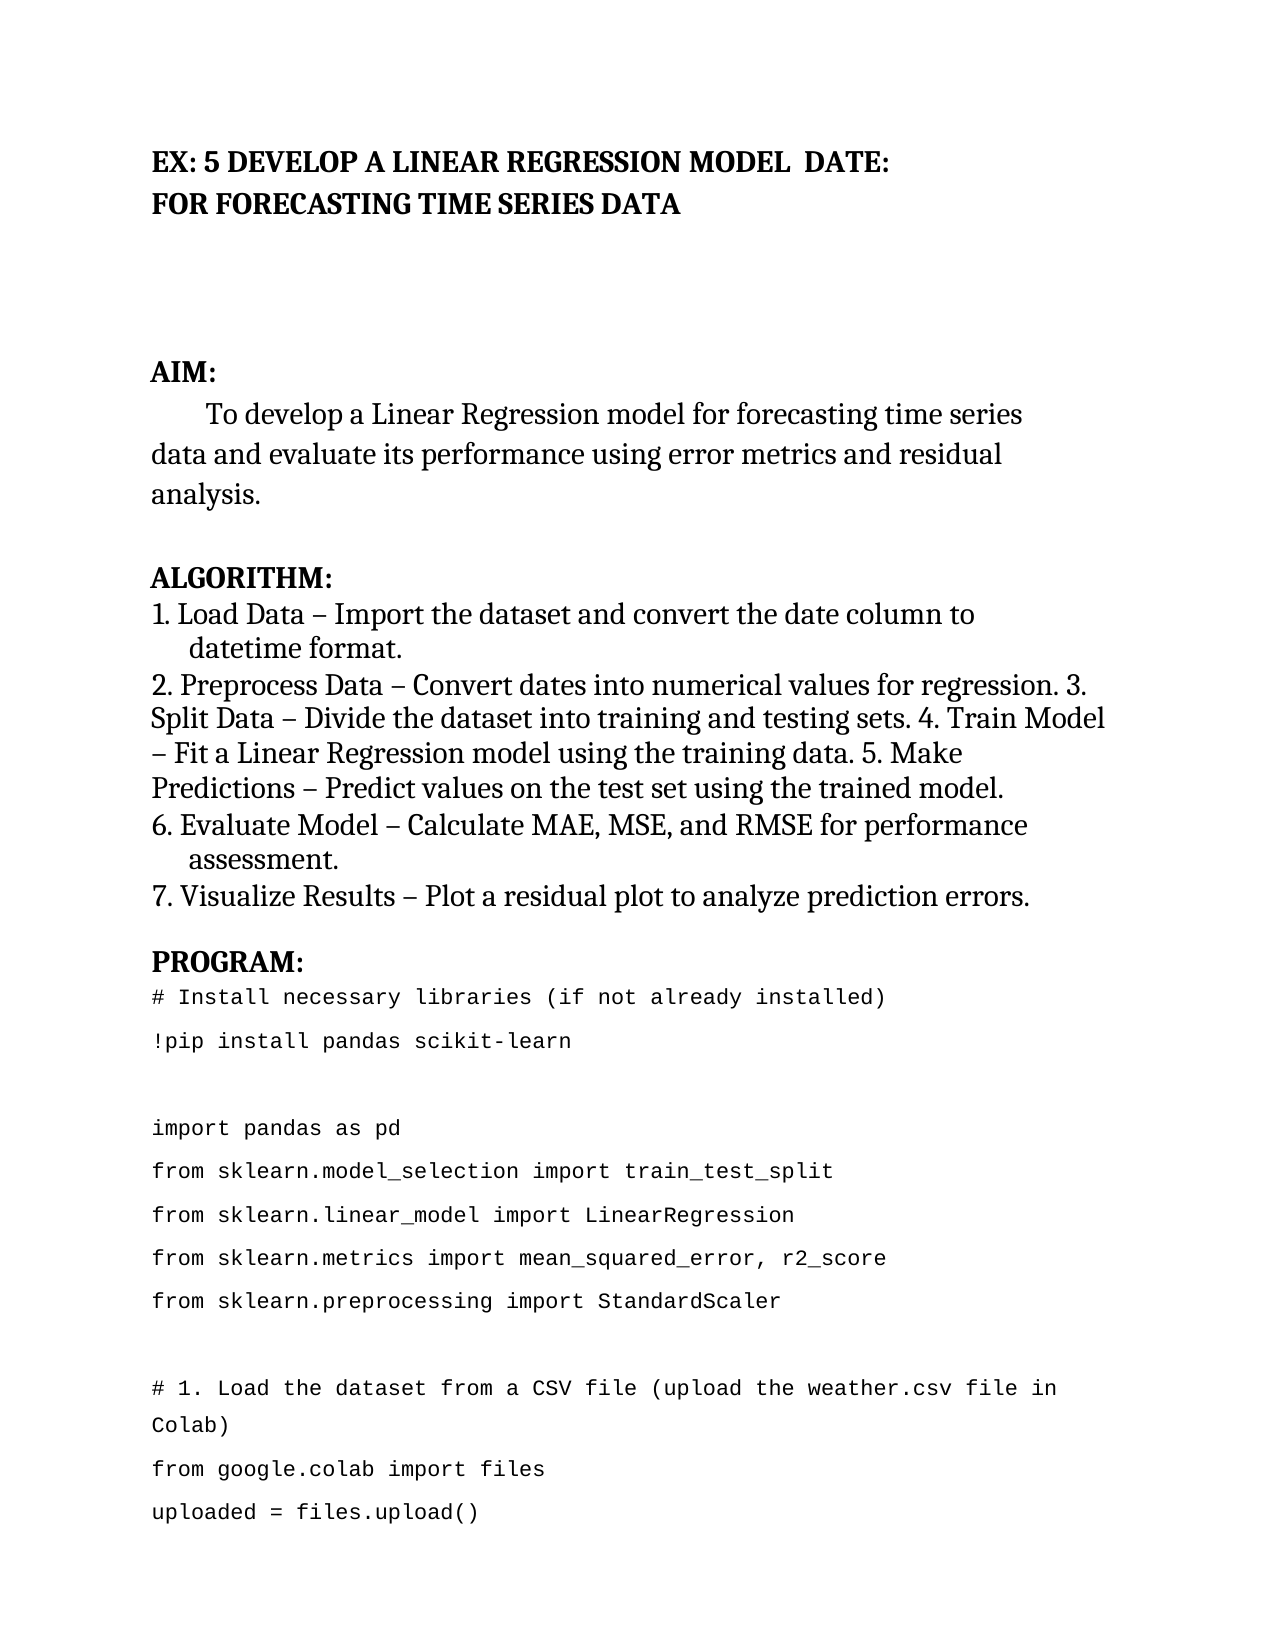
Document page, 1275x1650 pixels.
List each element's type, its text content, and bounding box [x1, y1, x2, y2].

text from google.colab import files [151, 1458, 1126, 1483]
text 1. Load Data – Import the dataset and convert the date column to datetime format. [153, 597, 1025, 666]
text # Install necessary libraries (if not already installed) [151, 987, 1126, 1011]
text ALGORITHM: [150, 561, 1126, 596]
text from sklearn.linear_model import LinearRegression [151, 1204, 1126, 1228]
text from sklearn.preprocessing import StandardScaler [151, 1291, 1126, 1315]
text EX: 5 DEVELOP A LINEAR REGRESSION MODEL DATE: FOR FORECASTING TIME SERIES DATA [151, 144, 949, 222]
text import pandas as pd [151, 1117, 1126, 1142]
text from sklearn.metrics import mean_squared_error, r2_score [151, 1247, 1126, 1272]
text 6. Evaluate Model – Calculate MAE, MSE, and RMSE for performance assessment. [152, 807, 1063, 877]
text # 1. Load the dataset from a CSV file (upload the weather.csv file in Colab) [151, 1377, 1126, 1439]
text AIM: [150, 354, 1126, 390]
text PROGRAM: [151, 944, 1126, 980]
text !pip install pandas scikit-learn [151, 1030, 1126, 1055]
text from sklearn.model_selection import train_test_split [151, 1160, 1126, 1185]
text 7. Visualize Results – Plot a residual plot to analyze prediction errors. [152, 878, 1126, 914]
text uploaded = files.upload() [151, 1502, 1126, 1526]
text 2. Preprocess Data – Convert dates into numerical values for regression. 3. Split Data – Divide the dataset into training and testing sets. 4. Train Model – Fit a Linear Regression model using the training data. 5. Make Predictions – Predict values on the test set using the trained model. [151, 667, 1111, 807]
text To develop a Linear Regression model for forecasting time series data and evaluate its performance using error metrics and residual analysis. [151, 396, 1067, 512]
